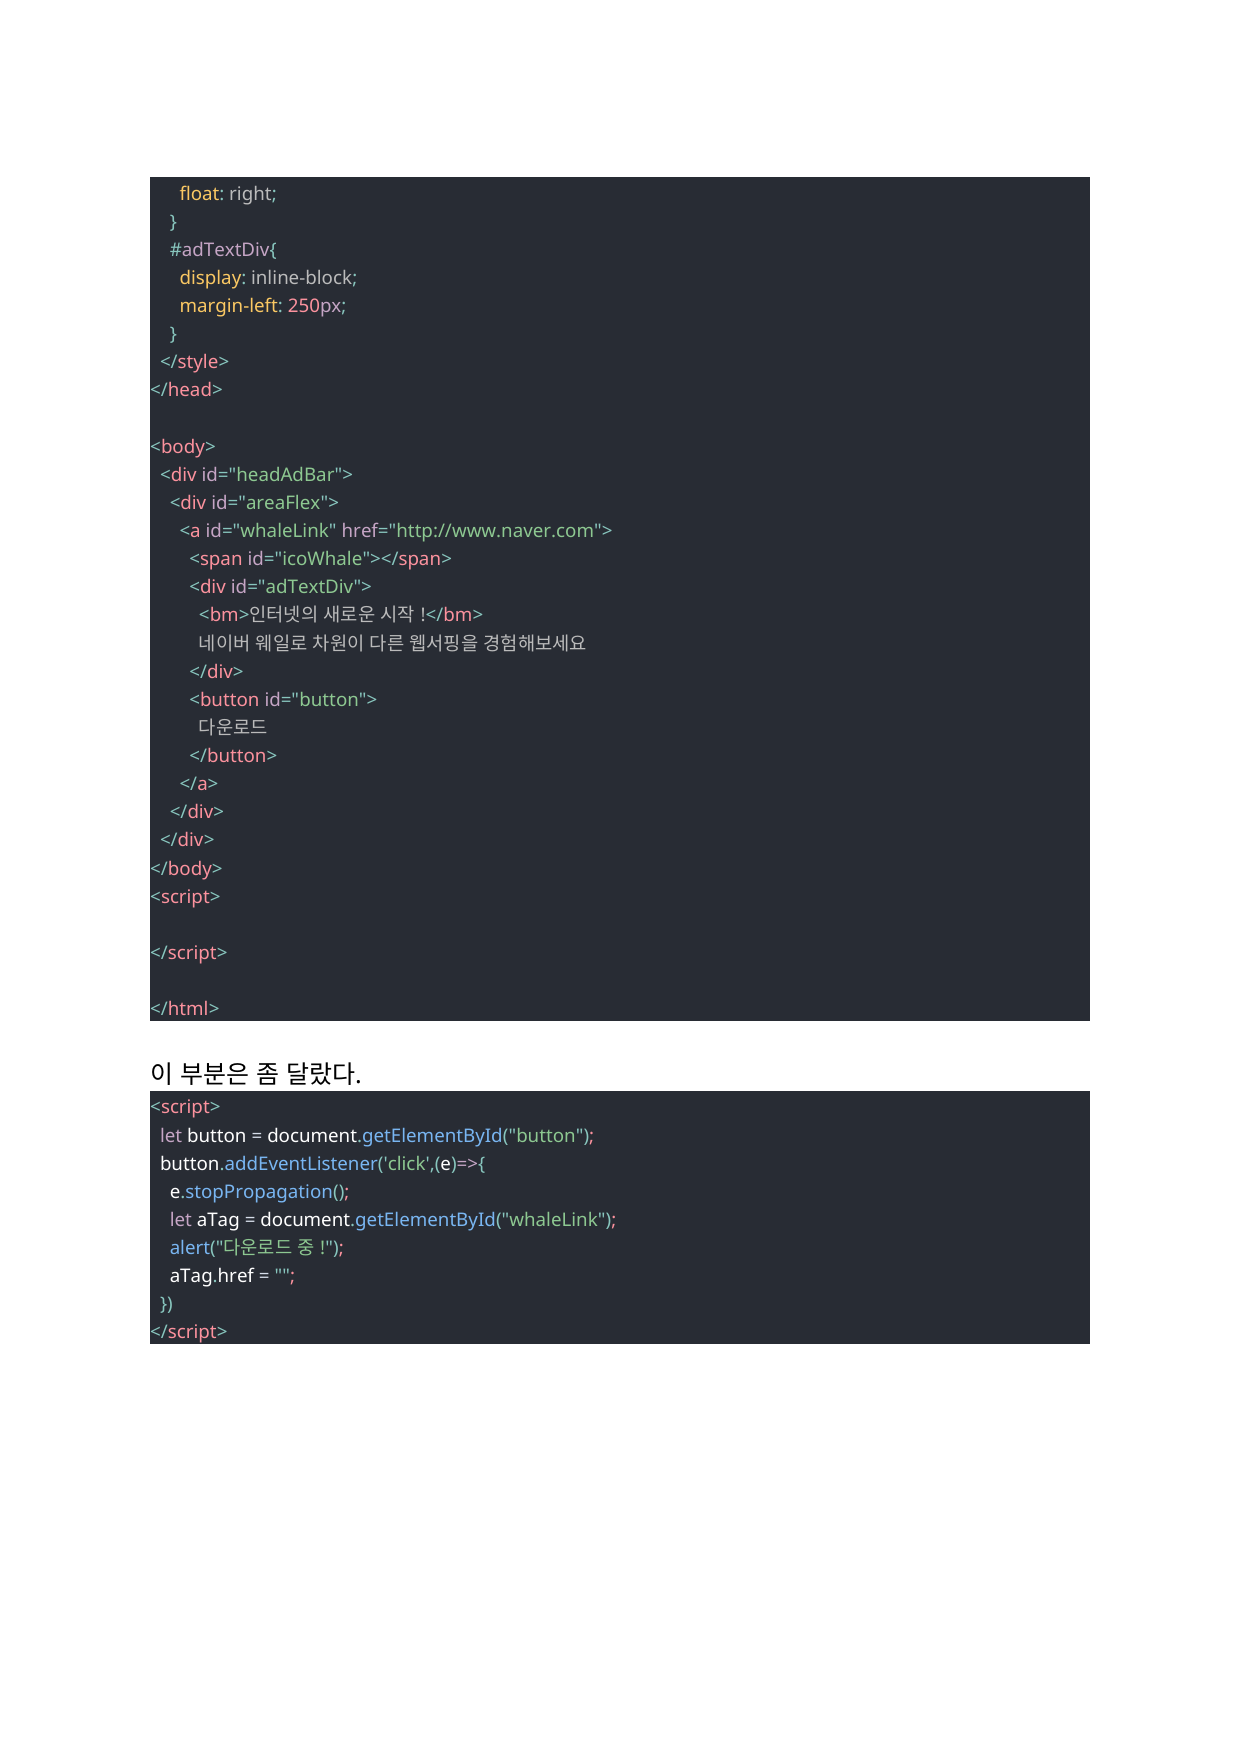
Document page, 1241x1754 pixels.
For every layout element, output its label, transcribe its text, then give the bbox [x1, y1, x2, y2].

text </div> [150, 655, 1090, 683]
text 네이버 웨일로 차원이 다른 웹서핑을 경험해보세요 [150, 627, 1090, 655]
text }) [150, 1288, 1090, 1316]
text <bm>인터넷의 새로운 시작 !</bm> [150, 599, 1090, 627]
text </body> [150, 852, 1090, 880]
text let aTag = document.getElementById("whaleLink"); [150, 1204, 1090, 1232]
text <a id="whaleLink" href="http://www.naver.com"> [150, 515, 1090, 543]
text </a> [150, 768, 1090, 796]
text 다운로드 [150, 712, 1090, 740]
text margin-left: 250px; [150, 290, 1090, 318]
text </script> [150, 937, 1090, 965]
text alert("다운로드 중 !"); [150, 1232, 1090, 1260]
text button.addEventListener('click',(e)=>{ [150, 1147, 1090, 1176]
text #adTextDiv{ [150, 233, 1090, 262]
text float: right; [150, 177, 1090, 205]
text </script> [150, 1316, 1090, 1344]
text <div id="areaFlex"> [150, 487, 1090, 515]
text } [150, 318, 1090, 346]
text </div> [150, 796, 1090, 824]
text <script> [150, 880, 1090, 908]
text <span id="icoWhale"></span> [150, 543, 1090, 571]
text </div> [150, 824, 1090, 852]
text </style> [150, 346, 1090, 374]
text </html> [150, 993, 1090, 1021]
text <div id="adTextDiv"> [150, 571, 1090, 599]
text e.stopPropagation(); [150, 1176, 1090, 1204]
text <body> [150, 430, 1090, 458]
text let button = document.getElementById("button"); [150, 1119, 1090, 1147]
text <script> [150, 1091, 1090, 1119]
text <button id="button"> [150, 683, 1090, 712]
text display: inline-block; [150, 262, 1090, 290]
text </head> [150, 374, 1090, 402]
text <div id="headAdBar"> [150, 458, 1090, 487]
text aTag.href = ""; [150, 1260, 1090, 1288]
text } [150, 205, 1090, 233]
text 이 부분은 좀 달랐다. [150, 1055, 1090, 1091]
text </button> [150, 740, 1090, 768]
